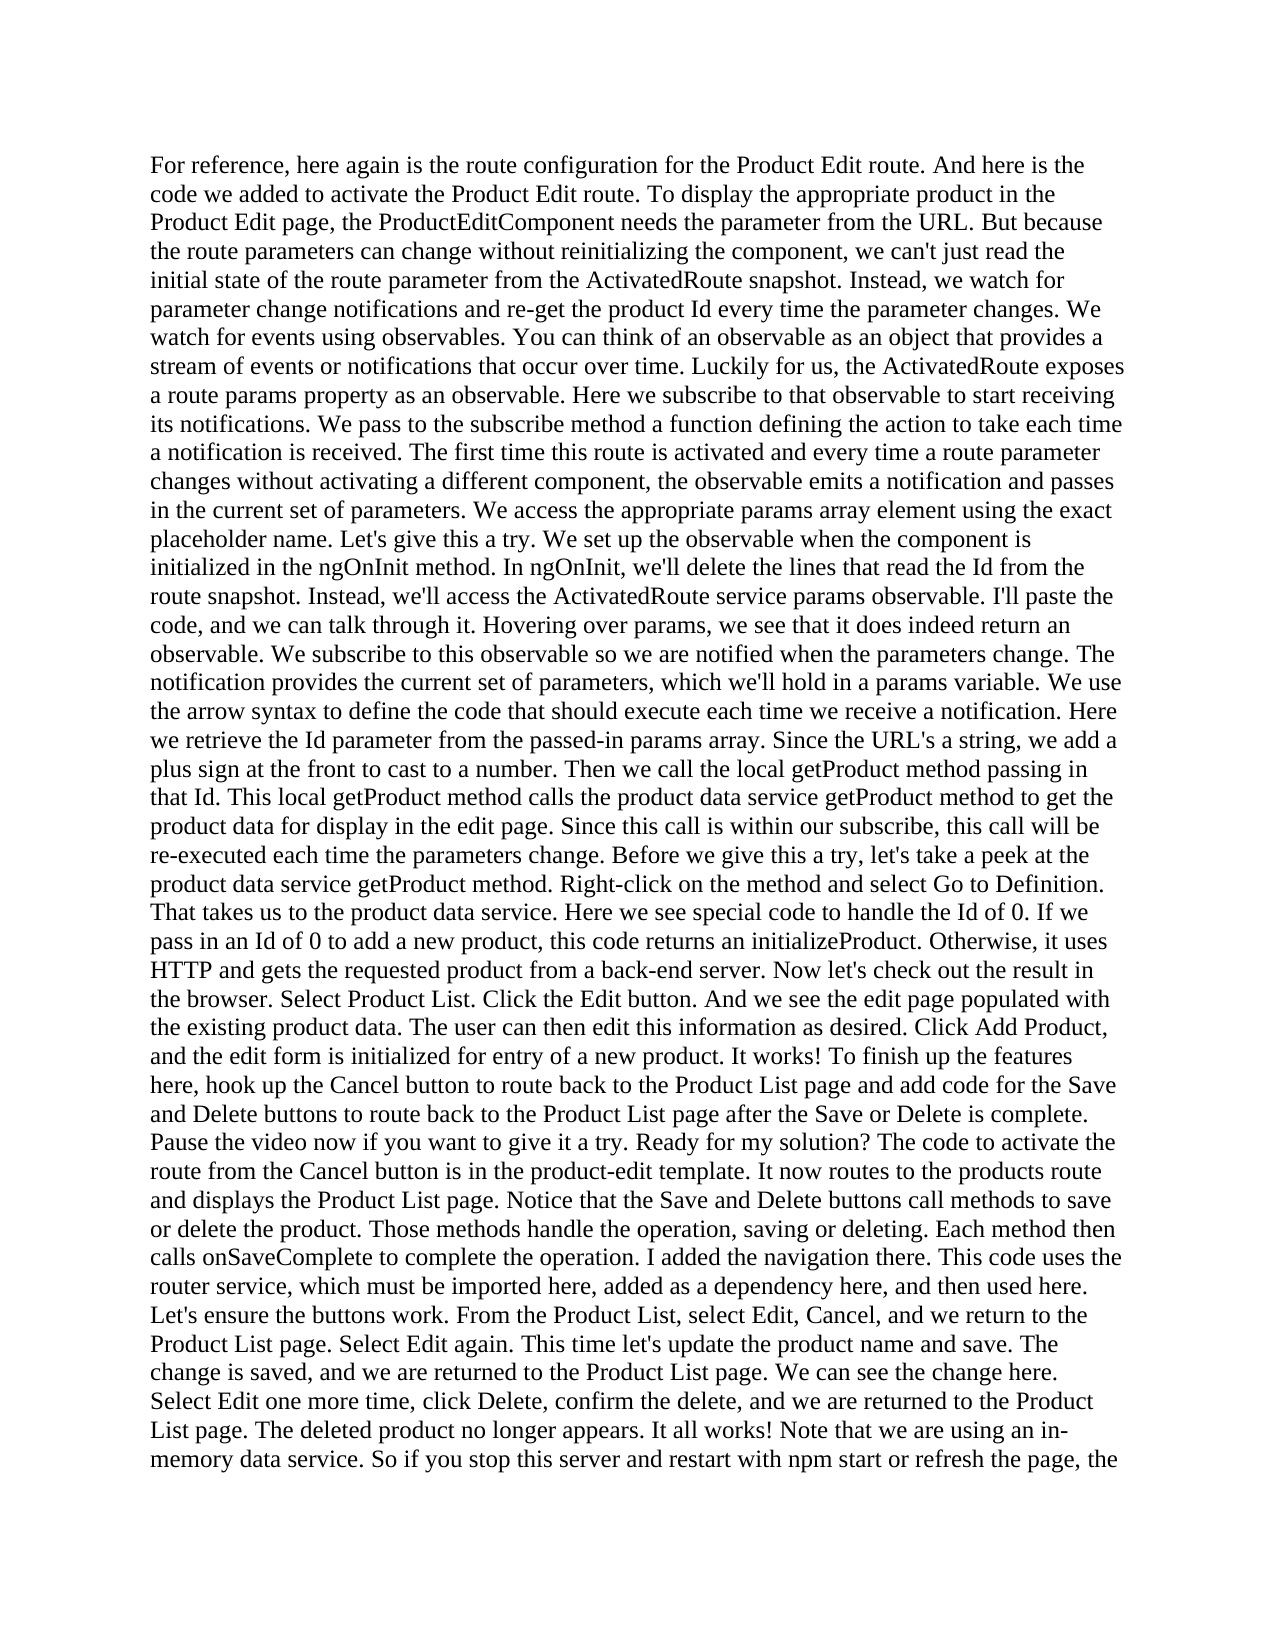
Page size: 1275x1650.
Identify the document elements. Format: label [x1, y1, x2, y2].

text [150, 150, 1125, 1472]
